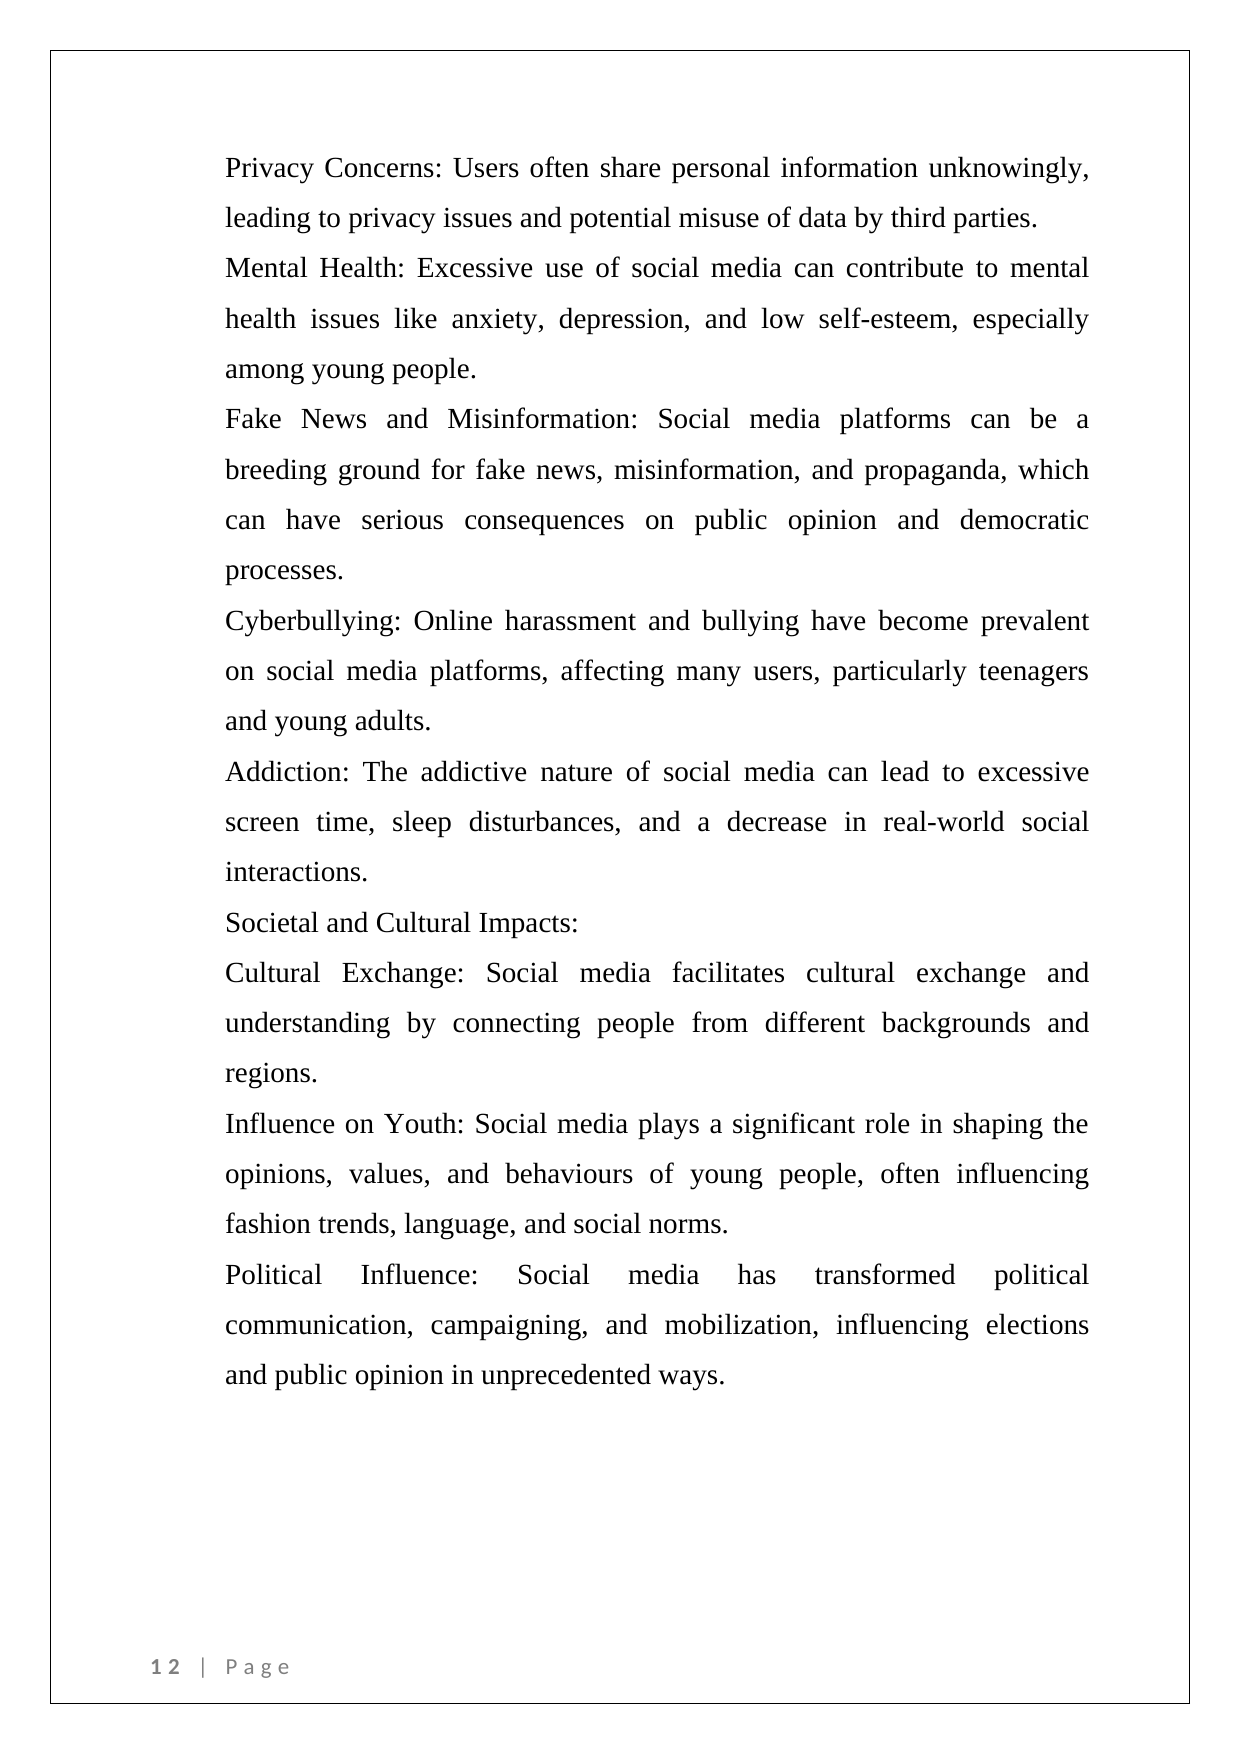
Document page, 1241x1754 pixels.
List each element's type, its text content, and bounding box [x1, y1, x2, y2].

list Political Influence: Social media has transformed political communication, campaigning, and mobilization, influencing elections and public opinion in unprecedented ways. [225, 1257, 1090, 1391]
list Fake News and Misinformation: Social media platforms can be a breeding ground for fake news, misinformation, and propaganda, which can have serious consequences on public opinion and democratic processes. [225, 402, 1090, 586]
list Addiction: The addictive nature of social media can lead to excessive screen time, sleep disturbances, and a decrease in real-world social interactions. [225, 754, 1090, 888]
list Privacy Concerns: Users often share personal information unknowingly, leading to privacy issues and potential misuse of data by third parties. [225, 150, 1090, 234]
list Influence on Youth: Social media plays a significant role in shaping the opinions, values, and behaviours of young people, often influencing fashion trends, language, and social norms. [225, 1106, 1090, 1240]
list Cultural Exchange: Social media facilitates cultural exchange and understanding by connecting people from different backgrounds and regions. [225, 955, 1090, 1089]
list Cyberbullying: Online harassment and bullying have become prevalent on social media platforms, affecting many users, particularly teenagers and young adults. [225, 603, 1090, 737]
list Societal and Cultural Impacts: [225, 905, 1090, 938]
list Mental Health: Excessive use of social media can contribute to mental health issues like anxiety, depression, and low self-esteem, especially among young people. [225, 251, 1090, 385]
